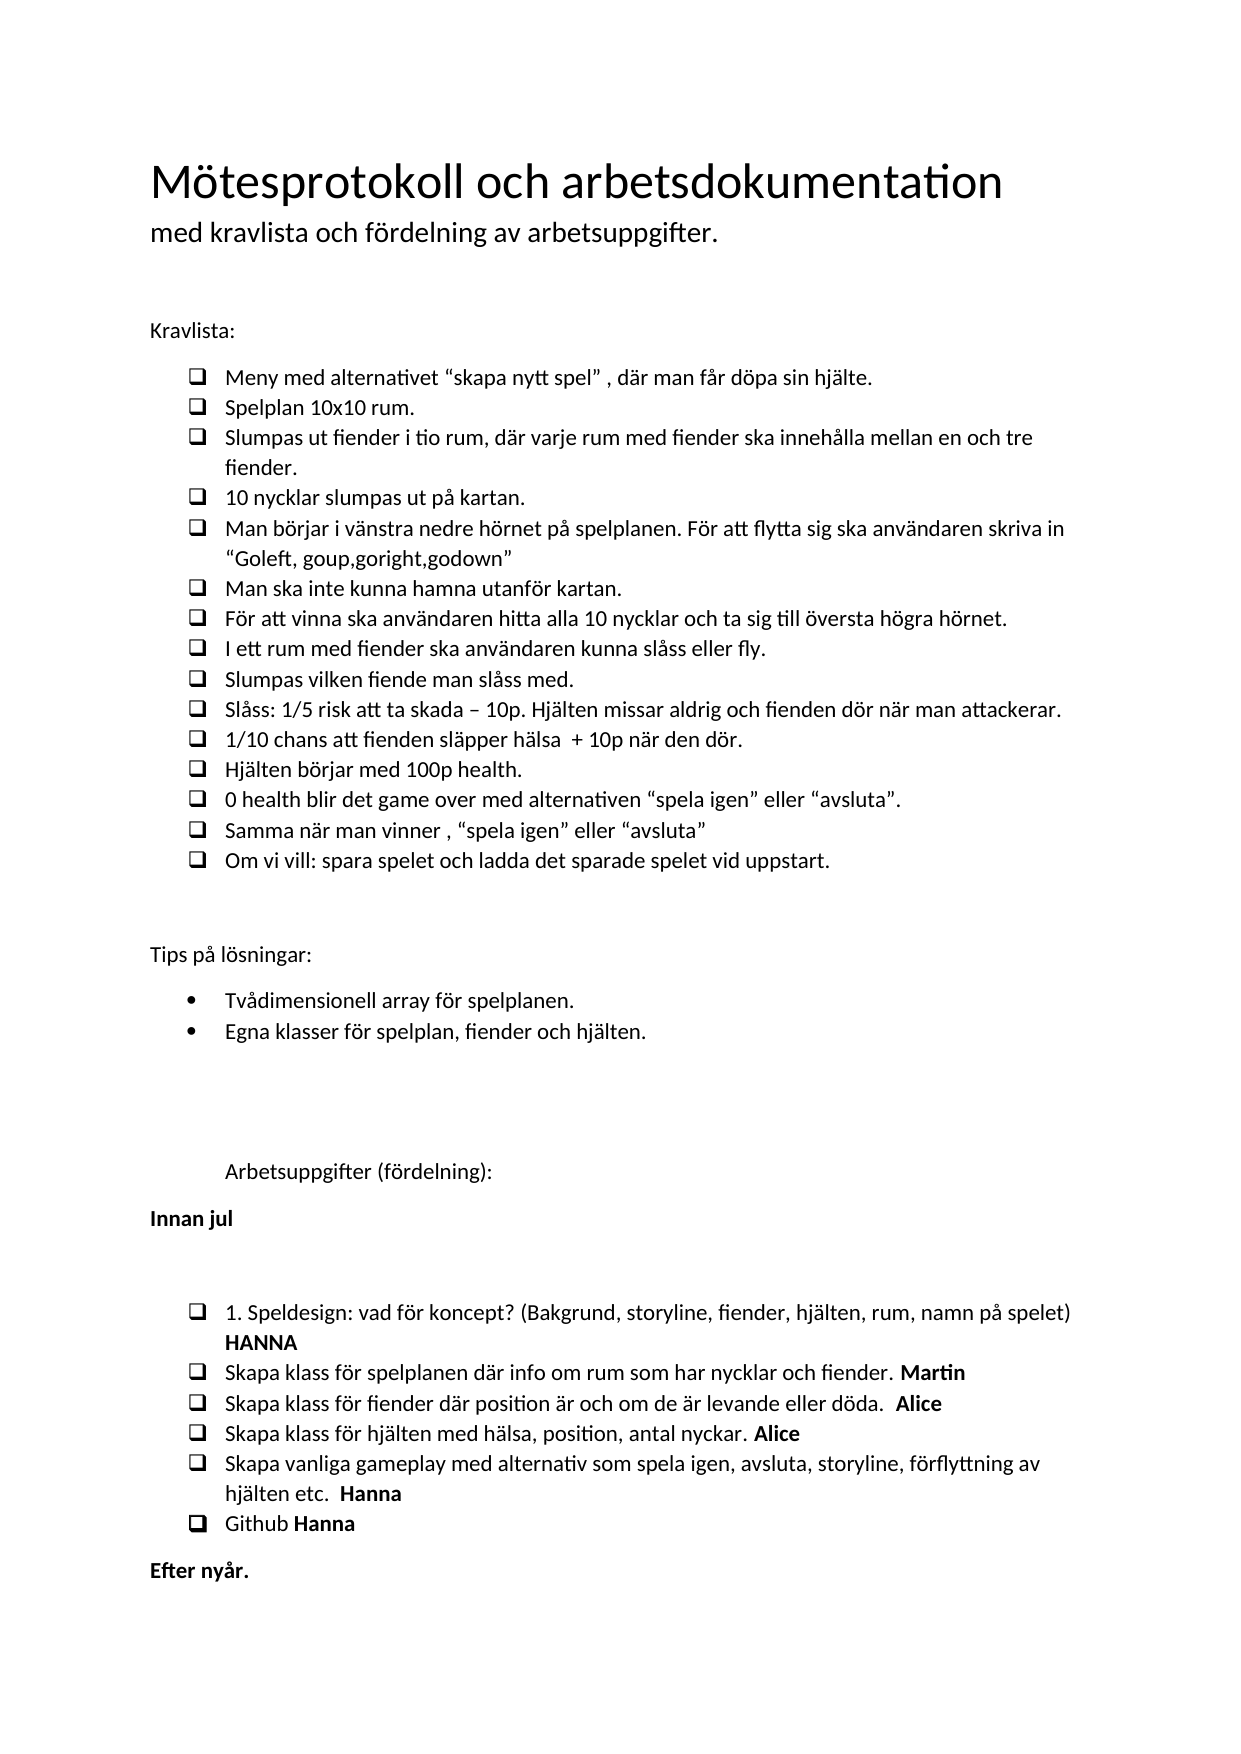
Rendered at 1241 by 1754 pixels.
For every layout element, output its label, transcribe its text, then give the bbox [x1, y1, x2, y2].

list Slumpas vilken fiende man slåss med. [187, 665, 1090, 693]
list Man börjar i vänstra nedre hörnet på spelplanen. För att flytta sig ska användaren skriva in “Goleft, goup,goright,godown” [187, 514, 1090, 572]
text Kravlista: [150, 316, 1090, 344]
list Skapa klass för fiender där position är och om de är levande eller döda. Alice [187, 1389, 1090, 1417]
text Arbetsuppgifter (fördelning): [150, 1157, 1090, 1186]
text Tips på lösningar: [150, 940, 1090, 968]
list För att vinna ska användaren hitta alla 10 nycklar och ta sig till översta högra hörnet. [187, 604, 1090, 632]
list 10 nycklar slumpas ut på kartan. [187, 483, 1090, 512]
list Skapa vanliga gameplay med alternativ som spela igen, avsluta, storyline, förflyttning av hjälten etc. Hanna [187, 1449, 1090, 1507]
text Efter nyår. [150, 1556, 1090, 1584]
list 1. Speldesign: vad för koncept? (Bakgrund, storyline, fiender, hjälten, rum, namn på spelet) HANNA [187, 1298, 1090, 1356]
list Egna klasser för spelplan, fiender och hjälten. [187, 1017, 1090, 1045]
list 1/10 chans att fienden släpper hälsa + 10p när den dör. [187, 725, 1090, 753]
list Slåss: 1/5 risk att ta skada – 10p. Hjälten missar aldrig och fienden dör när man attackerar. [187, 695, 1090, 723]
list Slumpas ut fiender i tio rum, där varje rum med fiender ska innehålla mellan en och tre fiender. [187, 423, 1090, 481]
list Skapa klass för spelplanen där info om rum som har nycklar och fiender. Martin [187, 1358, 1090, 1387]
list Man ska inte kunna hamna utanför kartan. [187, 574, 1090, 602]
list Meny med alternativet “skapa nytt spel” , där man får döpa sin hjälte. [187, 363, 1090, 391]
list 0 health blir det game over med alternativen “spela igen” eller “avsluta”. [187, 786, 1090, 814]
list I ett rum med fiender ska användaren kunna slåss eller fly. [187, 634, 1090, 663]
text Innan jul [150, 1204, 1090, 1232]
list Skapa klass för hjälten med hälsa, position, antal nyckar. Alice [187, 1419, 1090, 1447]
list Github Hanna [187, 1509, 1090, 1538]
list Tvådimensionell array för spelplanen. [187, 987, 1090, 1015]
list Hjälten börjar med 100p health. [187, 755, 1090, 783]
list Spelplan 10x10 rum. [187, 393, 1090, 421]
list Om vi vill: spara spelet och ladda det sparade spelet vid uppstart. [187, 846, 1090, 874]
text Mötesprotokoll och arbetsdokumentation med kravlista och fördelning av arbetsuppgifter. [150, 150, 1090, 249]
list Samma när man vinner , “spela igen” eller “avsluta” [187, 816, 1090, 844]
